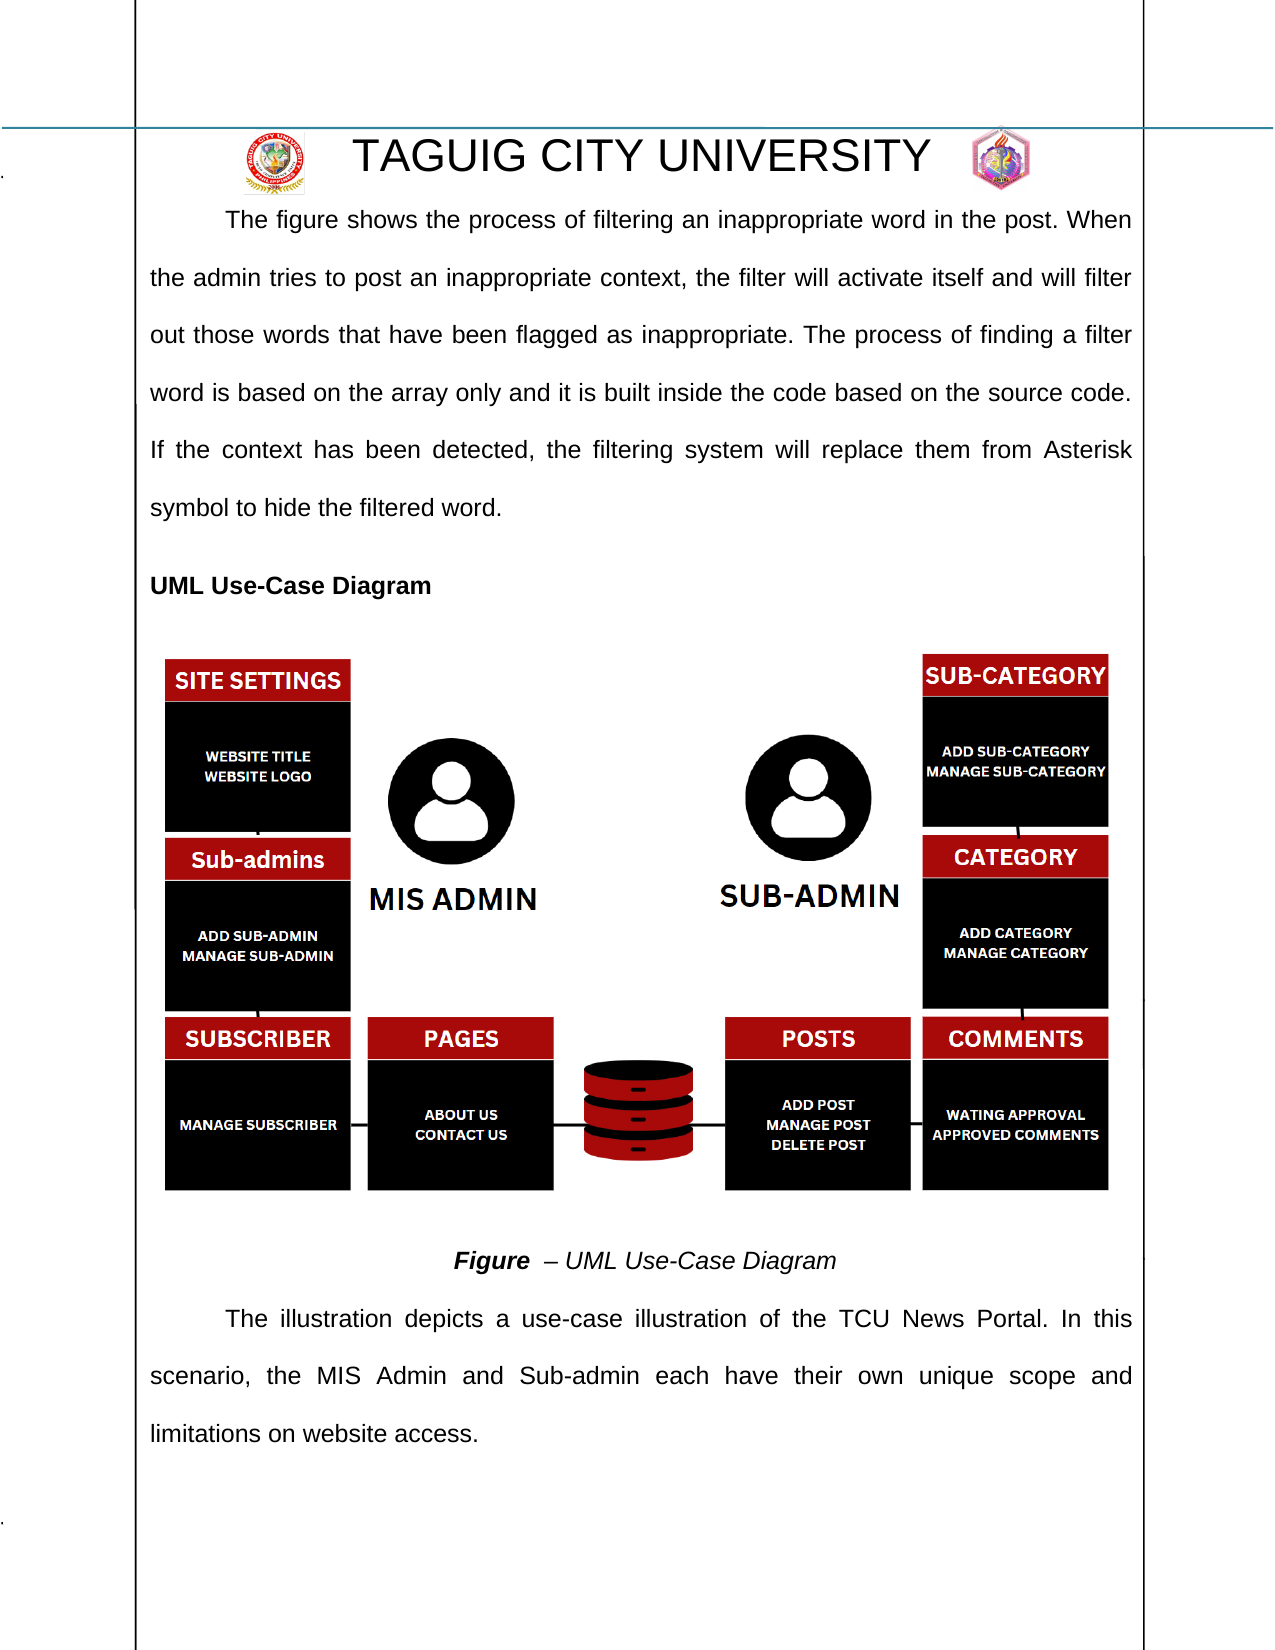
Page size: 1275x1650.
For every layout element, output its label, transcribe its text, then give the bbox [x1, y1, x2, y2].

text UML Use-Case Diagram [150, 571, 1134, 600]
text Figure – UML Use-Case Diagram [150, 1246, 1134, 1275]
picture [150, 649, 1125, 1198]
text The figure shows the process of filtering an inappropriate word in the post. When the admin tries to post an inappropriate context, the filter will activate itself and will filter out those words that have been flagged as inappropriate. The process of finding a filter word is based on the array only and it is built inside the code based on the source code. If the context has been detected, the filtering system will replace them from Asterisk symbol to hide the filtered word. [150, 205, 1134, 522]
text The illustration depicts a use-case illustration of the TCU News Portal. In this scenario, the MIS Admin and Sub-admin each have their own unique scope and limitations on website access. [150, 1304, 1134, 1448]
picture [243, 132, 305, 195]
picture [971, 130, 1030, 191]
